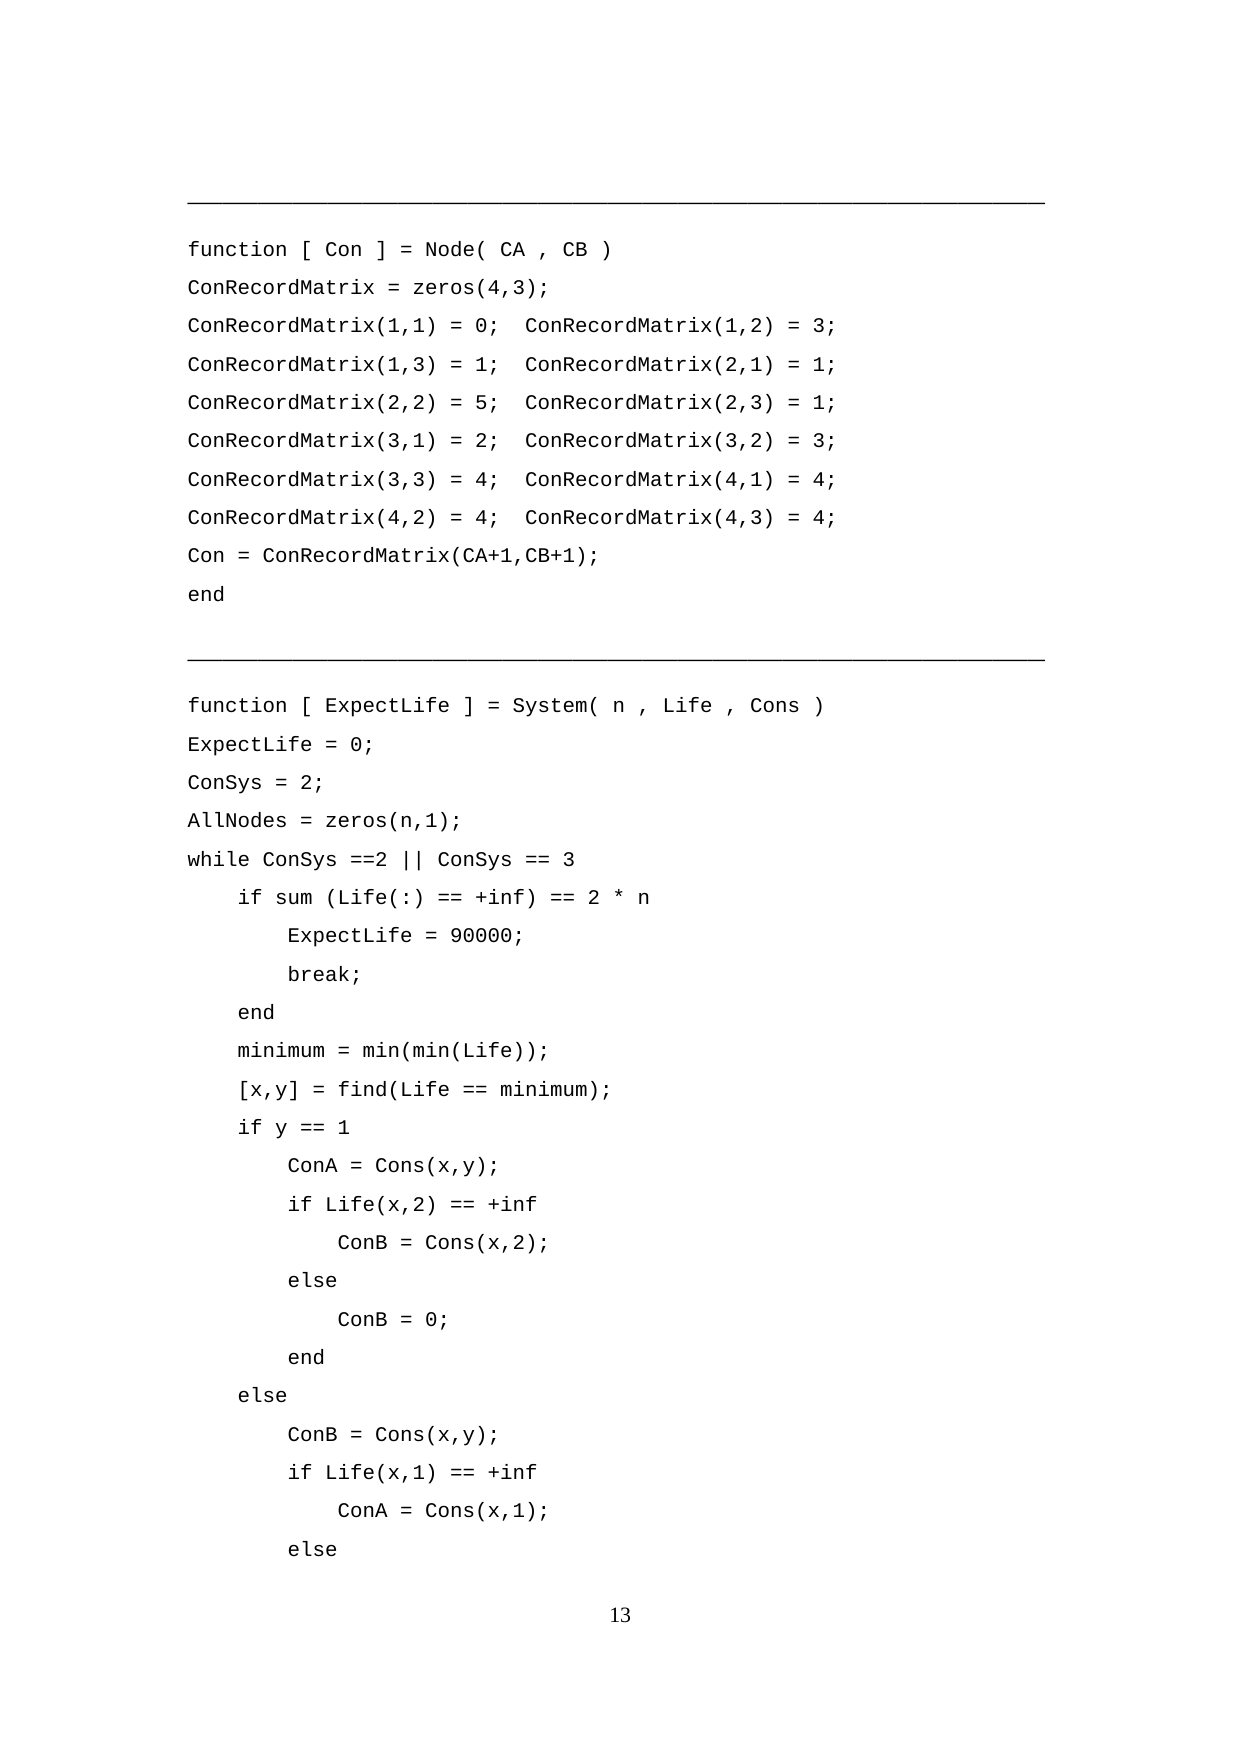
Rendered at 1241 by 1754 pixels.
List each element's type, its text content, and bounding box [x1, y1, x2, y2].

text end [187, 1343, 1053, 1375]
text [x,y] = find(Life == minimum); [187, 1074, 1053, 1107]
text ConB = Cons(x,y); [187, 1419, 1053, 1452]
text ConRecordMatrix = zeros(4,3); [187, 273, 1053, 305]
text Con = ConRecordMatrix(CA+1,CB+1); [187, 541, 1053, 574]
text ConA = Cons(x,1); [187, 1496, 1053, 1528]
text if sum (Life(:) == +inf) == 2 * n [187, 883, 1053, 915]
text ConB = Cons(x,2); [187, 1228, 1053, 1260]
text ConA = Cons(x,y); [187, 1151, 1053, 1183]
text ConRecordMatrix(1,1) = 0; ConRecordMatrix(1,2) = 3; [187, 311, 1053, 344]
text minimum = min(min(Life)); [187, 1036, 1053, 1068]
text ConSys = 2; [187, 768, 1053, 800]
text ConRecordMatrix(1,3) = 1; ConRecordMatrix(2,1) = 1; [187, 349, 1053, 382]
text if Life(x,2) == +inf [187, 1189, 1053, 1222]
text break; [187, 959, 1053, 992]
text if y == 1 [187, 1113, 1053, 1145]
text while ConSys ==2 || ConSys == 3 [187, 844, 1053, 877]
text ConRecordMatrix(2,2) = 5; ConRecordMatrix(2,3) = 1; [187, 388, 1053, 420]
text ConRecordMatrix(4,2) = 4; ConRecordMatrix(4,3) = 4; [187, 503, 1053, 535]
text _________________________________________________ [187, 161, 1053, 226]
text ExpectLife = 0; [187, 729, 1053, 762]
text else [187, 1534, 1053, 1567]
text end [187, 998, 1053, 1030]
text ExpectLife = 90000; [187, 921, 1053, 953]
text _________________________________________________ [187, 618, 1053, 683]
text ConB = 0; [187, 1304, 1053, 1337]
text AllNodes = zeros(n,1); [187, 806, 1053, 838]
text if Life(x,1) == +inf [187, 1458, 1053, 1490]
text ConRecordMatrix(3,1) = 2; ConRecordMatrix(3,2) = 3; [187, 426, 1053, 459]
text end [187, 579, 1053, 612]
text else [187, 1381, 1053, 1413]
text ConRecordMatrix(3,3) = 4; ConRecordMatrix(4,1) = 4; [187, 464, 1053, 497]
text function [ ExpectLife ] = System( n , Life , Cons ) [187, 691, 1053, 723]
text else [187, 1266, 1053, 1298]
text function [ Con ] = Node( CA , CB ) [187, 234, 1053, 267]
